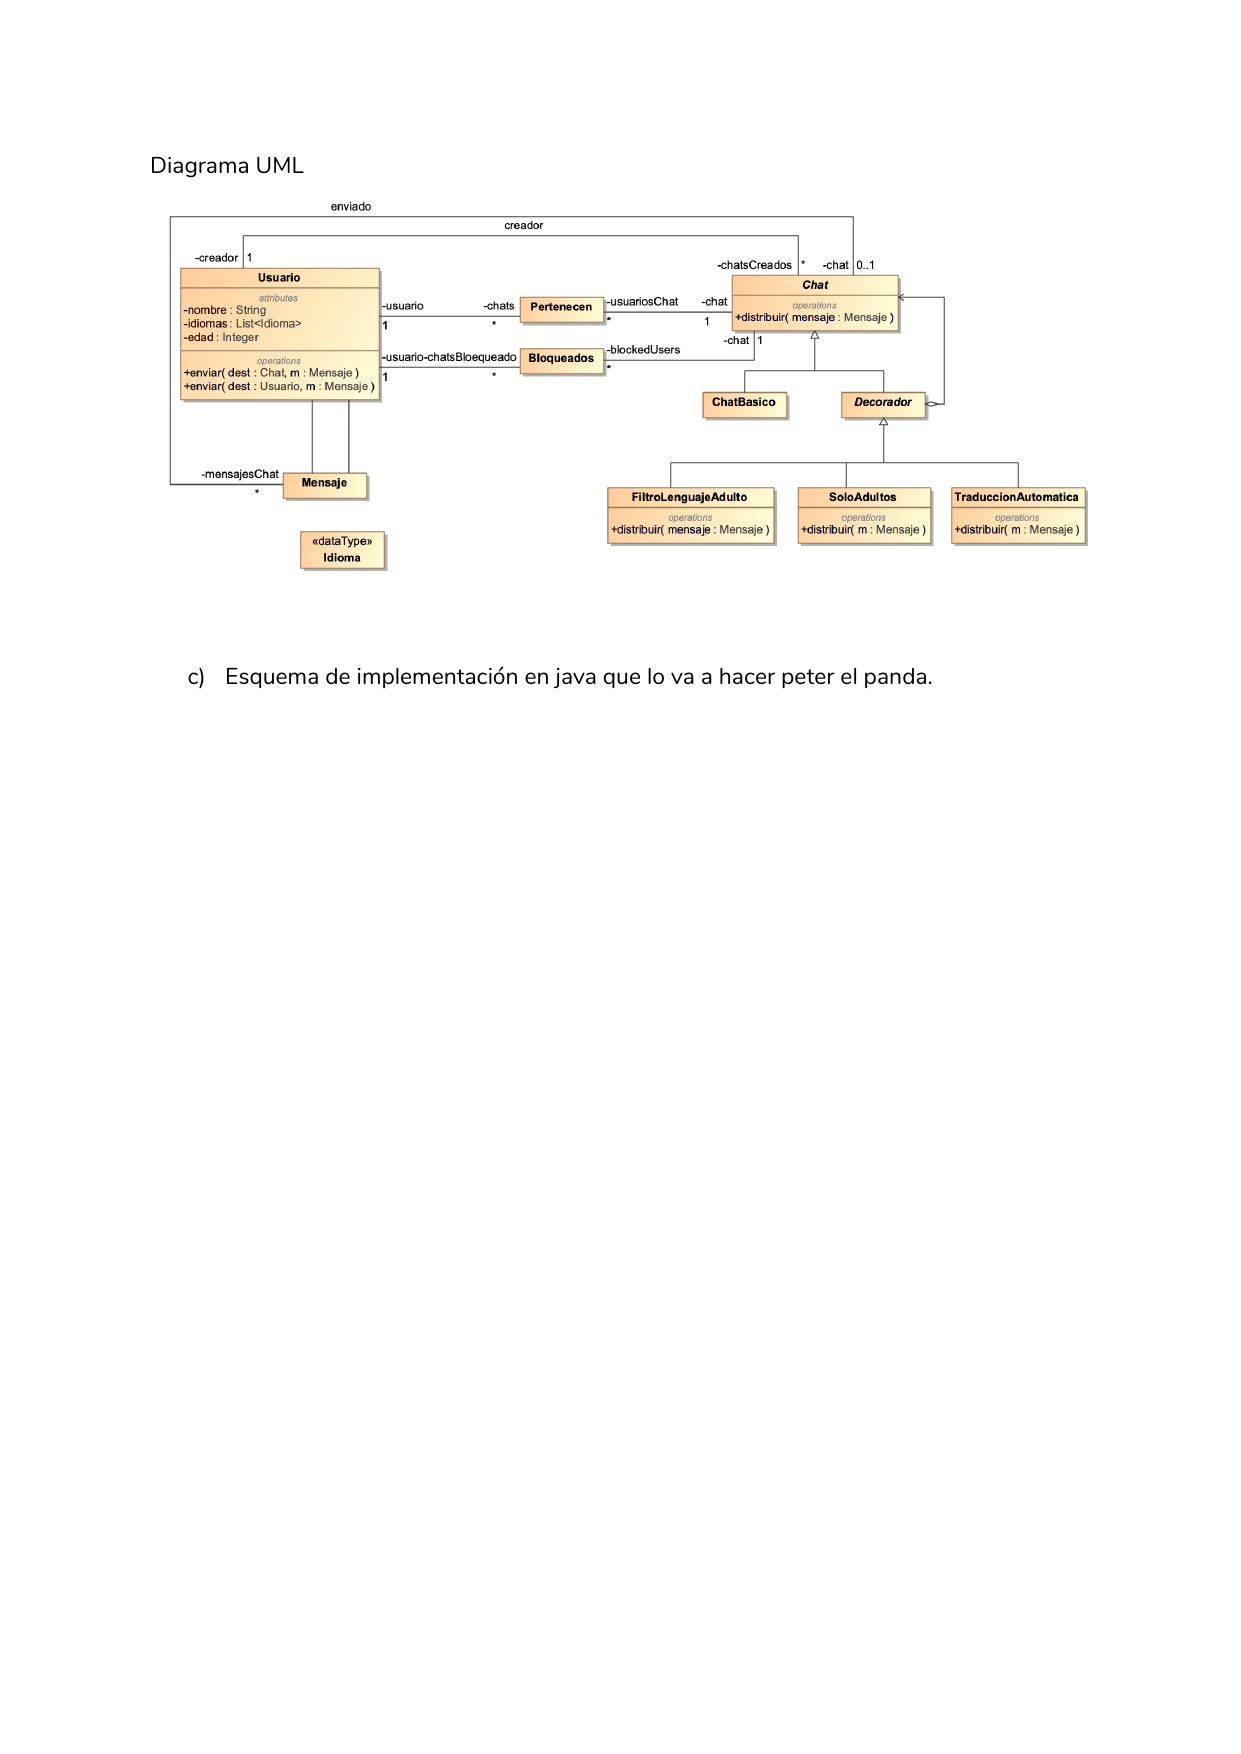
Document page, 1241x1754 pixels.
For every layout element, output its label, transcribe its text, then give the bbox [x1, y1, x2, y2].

picture [150, 186, 1091, 622]
list Esquema de implementación en java que lo va a hacer peter el panda. [187, 661, 1090, 692]
text Diagrama UML [150, 150, 1090, 181]
